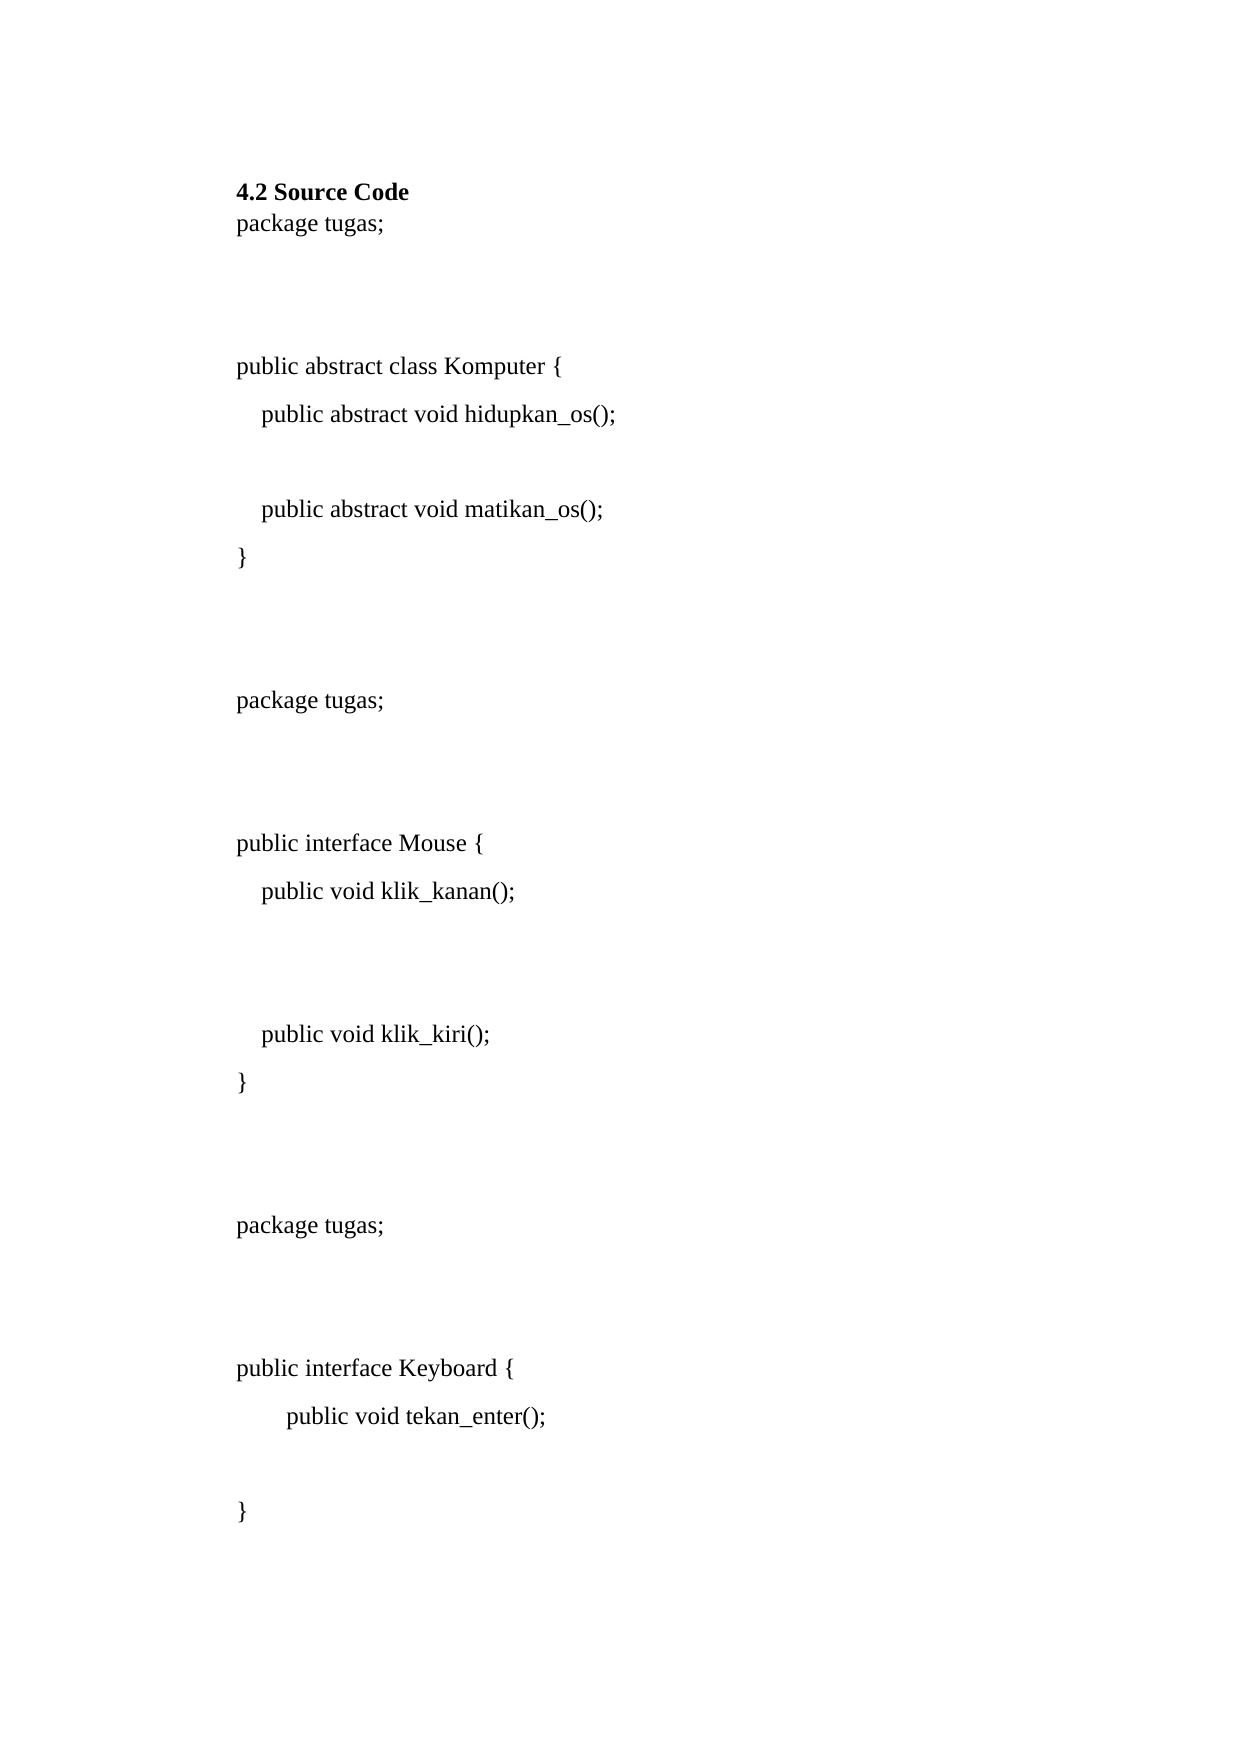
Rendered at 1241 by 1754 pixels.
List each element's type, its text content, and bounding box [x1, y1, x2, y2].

text public abstract class Komputer { [236, 351, 1063, 380]
text package tugas; [236, 1210, 1063, 1239]
text public void tekan_enter(); [236, 1401, 1063, 1430]
text } [236, 1496, 1063, 1525]
text public interface Keyboard { [236, 1353, 1063, 1382]
text public abstract void matikan_os(); [236, 494, 1063, 523]
subtitle 4.2 Source Code [236, 177, 1063, 206]
text public void klik_kanan(); [236, 876, 1063, 905]
text public void klik_kiri(); [236, 1019, 1063, 1048]
text public interface Mouse { [236, 828, 1063, 857]
text package tugas; [236, 685, 1063, 714]
text } [236, 1067, 1063, 1096]
text } [236, 542, 1063, 571]
text public abstract void hidupkan_os(); [236, 399, 1063, 428]
text package tugas; [236, 208, 1063, 237]
